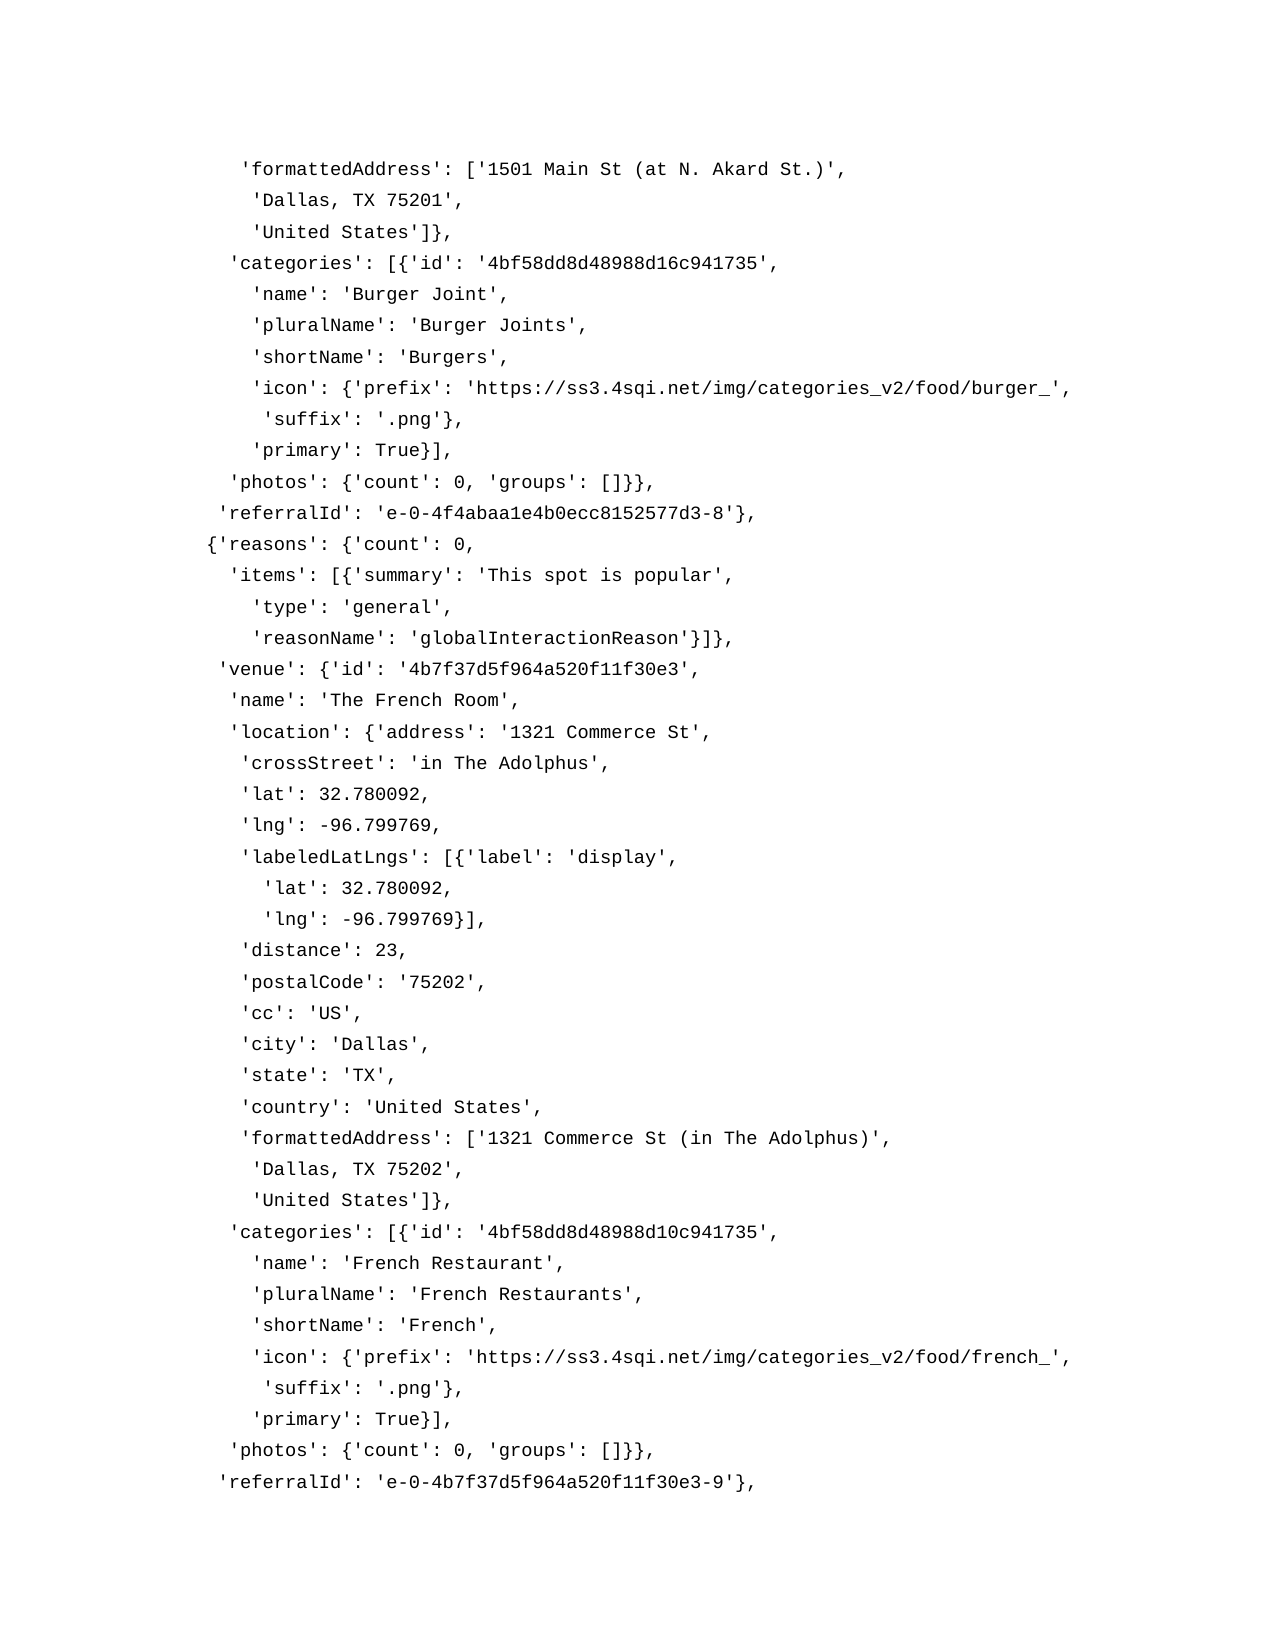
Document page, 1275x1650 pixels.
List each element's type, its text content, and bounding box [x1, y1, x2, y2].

text 'pluralName': 'French Restaurants', [150, 1275, 1125, 1306]
text 'country': 'United States', [150, 1087, 1125, 1119]
text 'crossStreet': 'in The Adolphus', [150, 744, 1125, 775]
text 'Dallas, TX 75201', [150, 181, 1125, 212]
text 'lat': 32.780092, [150, 775, 1125, 806]
text 'formattedAddress': ['1501 Main St (at N. Akard St.)', [150, 150, 1125, 181]
text 'location': {'address': '1321 Commerce St', [150, 712, 1125, 744]
text 'categories': [{'id': '4bf58dd8d48988d10c941735', [150, 1212, 1125, 1244]
text 'suffix': '.png'}, [150, 400, 1125, 431]
text 'Dallas, TX 75202', [150, 1150, 1125, 1181]
text 'photos': {'count': 0, 'groups': []}}, [150, 1431, 1125, 1462]
text 'United States']}, [150, 1181, 1125, 1212]
text 'lng': -96.799769}], [150, 900, 1125, 931]
text 'name': 'French Restaurant', [150, 1244, 1125, 1275]
text {'reasons': {'count': 0, [150, 525, 1125, 556]
text 'referralId': 'e-0-4b7f37d5f964a520f11f30e3-9'}, [150, 1462, 1125, 1494]
text 'name': 'The French Room', [150, 681, 1125, 712]
text 'shortName': 'Burgers', [150, 337, 1125, 369]
text 'lng': -96.799769, [150, 806, 1125, 837]
text 'cc': 'US', [150, 994, 1125, 1025]
text 'United States']}, [150, 212, 1125, 244]
text 'icon': {'prefix': 'https://ss3.4sqi.net/img/categories_v2/food/burger_', [150, 369, 1125, 400]
text 'items': [{'summary': 'This spot is popular', [150, 556, 1125, 587]
text 'name': 'Burger Joint', [150, 275, 1125, 306]
text 'lat': 32.780092, [150, 869, 1125, 900]
text 'city': 'Dallas', [150, 1025, 1125, 1056]
text 'suffix': '.png'}, [150, 1369, 1125, 1400]
text 'primary': True}], [150, 431, 1125, 462]
text 'primary': True}], [150, 1400, 1125, 1431]
text 'distance': 23, [150, 931, 1125, 962]
text 'formattedAddress': ['1321 Commerce St (in The Adolphus)', [150, 1119, 1125, 1150]
text 'labeledLatLngs': [{'label': 'display', [150, 837, 1125, 869]
text 'postalCode': '75202', [150, 962, 1125, 994]
text 'categories': [{'id': '4bf58dd8d48988d16c941735', [150, 244, 1125, 275]
text 'pluralName': 'Burger Joints', [150, 306, 1125, 337]
text 'reasonName': 'globalInteractionReason'}]}, [150, 619, 1125, 650]
text 'shortName': 'French', [150, 1306, 1125, 1337]
text 'referralId': 'e-0-4f4abaa1e4b0ecc8152577d3-8'}, [150, 494, 1125, 525]
text 'icon': {'prefix': 'https://ss3.4sqi.net/img/categories_v2/food/french_', [150, 1337, 1125, 1369]
text 'photos': {'count': 0, 'groups': []}}, [150, 462, 1125, 494]
text 'state': 'TX', [150, 1056, 1125, 1087]
text 'venue': {'id': '4b7f37d5f964a520f11f30e3', [150, 650, 1125, 681]
text 'type': 'general', [150, 587, 1125, 619]
